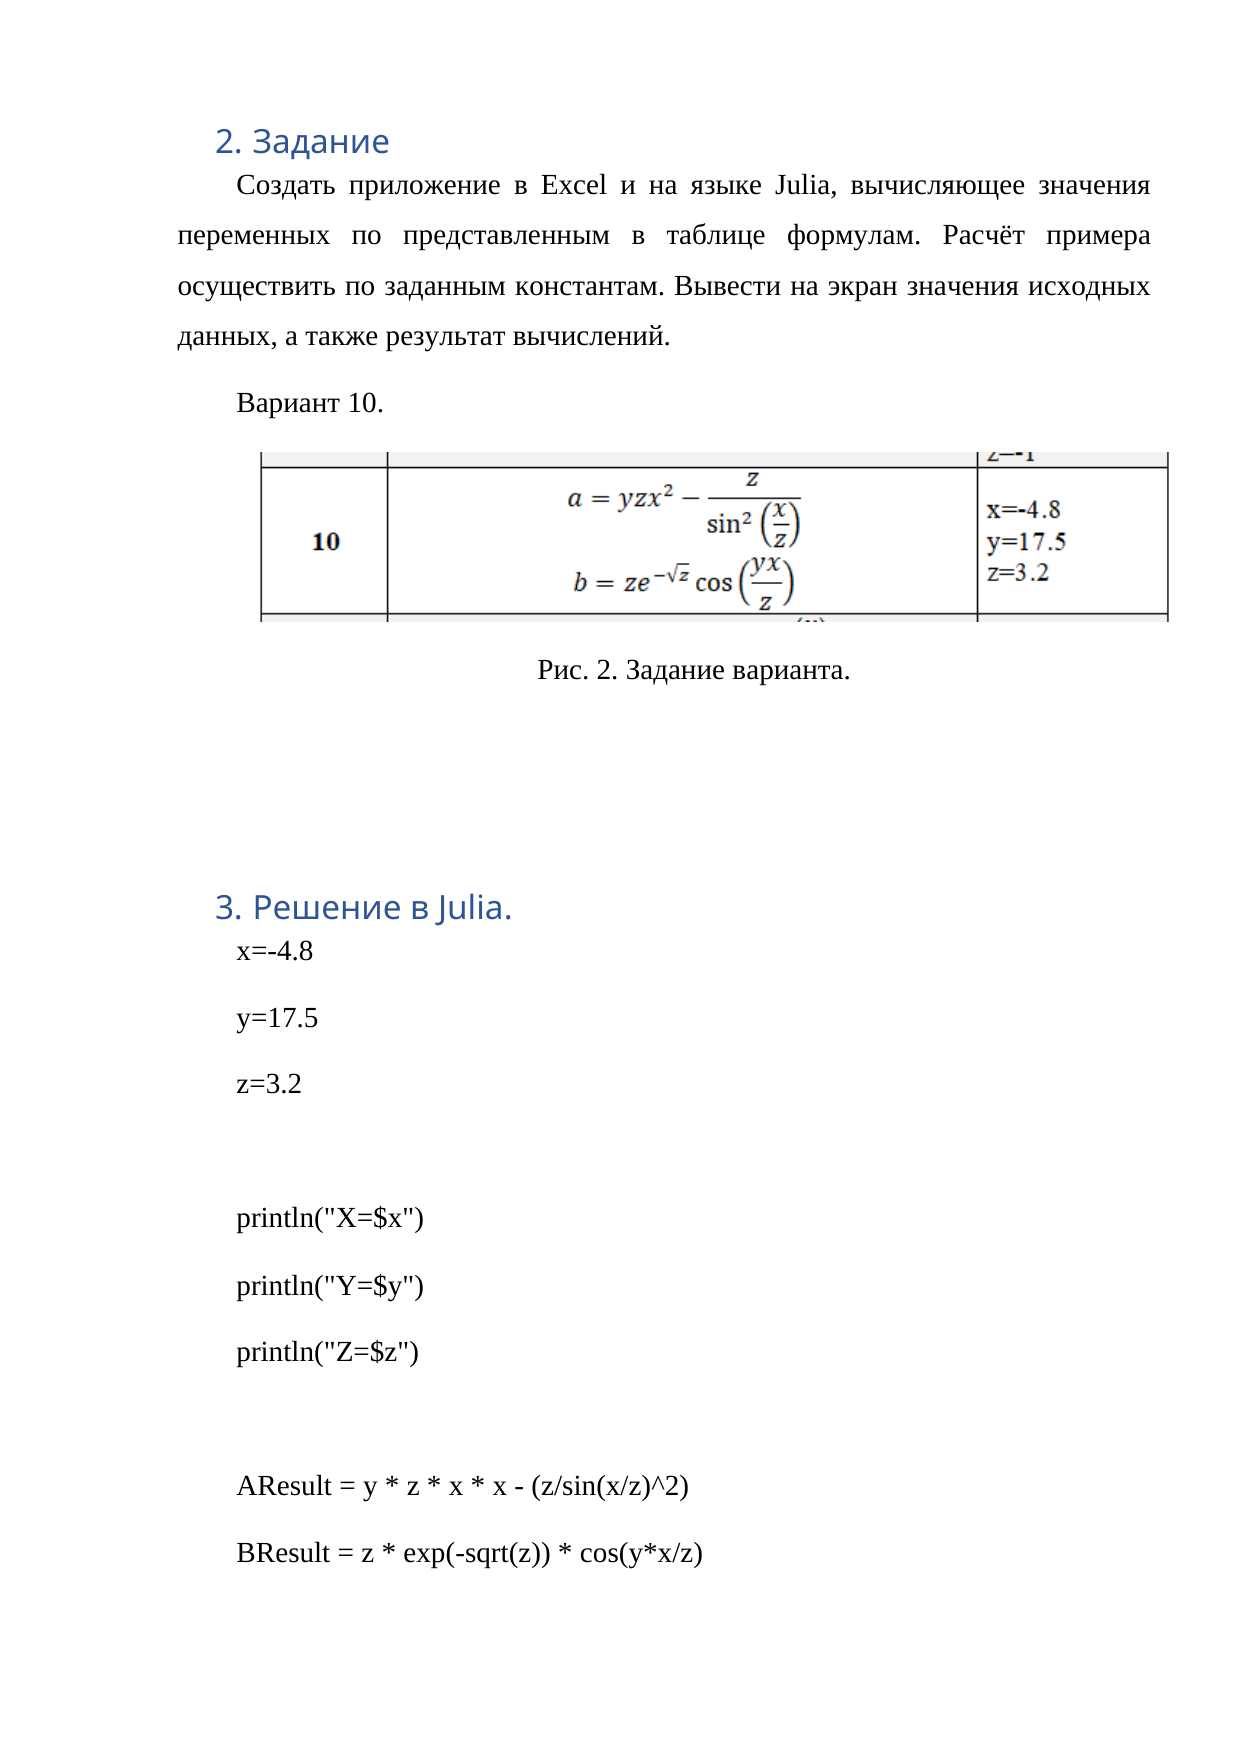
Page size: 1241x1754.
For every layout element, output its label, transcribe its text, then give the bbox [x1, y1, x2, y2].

text y=17.5 [177, 1000, 1152, 1033]
text BResult = z * exp(-sqrt(z)) * cos(y*x/z) [177, 1536, 1152, 1569]
text Рис. 2. Задание варианта. [177, 652, 1152, 686]
text z=3.2 [177, 1067, 1152, 1100]
text println("Y=$y") [177, 1268, 1152, 1301]
text println("Z=$z") [177, 1334, 1152, 1368]
text Создать приложение в Excel и на языке Julia, вычисляющее значения переменных по представленным в таблице формулам. Расчёт примера осуществить по заданным константам. Вывести на экран значения исходных данных, а также результат вычислений. [177, 167, 1152, 352]
text println("X=$x") [177, 1201, 1152, 1234]
subtitle Задание [215, 118, 1152, 163]
subtitle Решение в Julia. [215, 884, 1152, 929]
text AResult = y * z * x * x - (z/sin(x/z)^2) [177, 1468, 1152, 1502]
text Вариант 10. [177, 385, 1152, 418]
text x=-4.8 [177, 933, 1152, 966]
picture [236, 452, 1211, 622]
